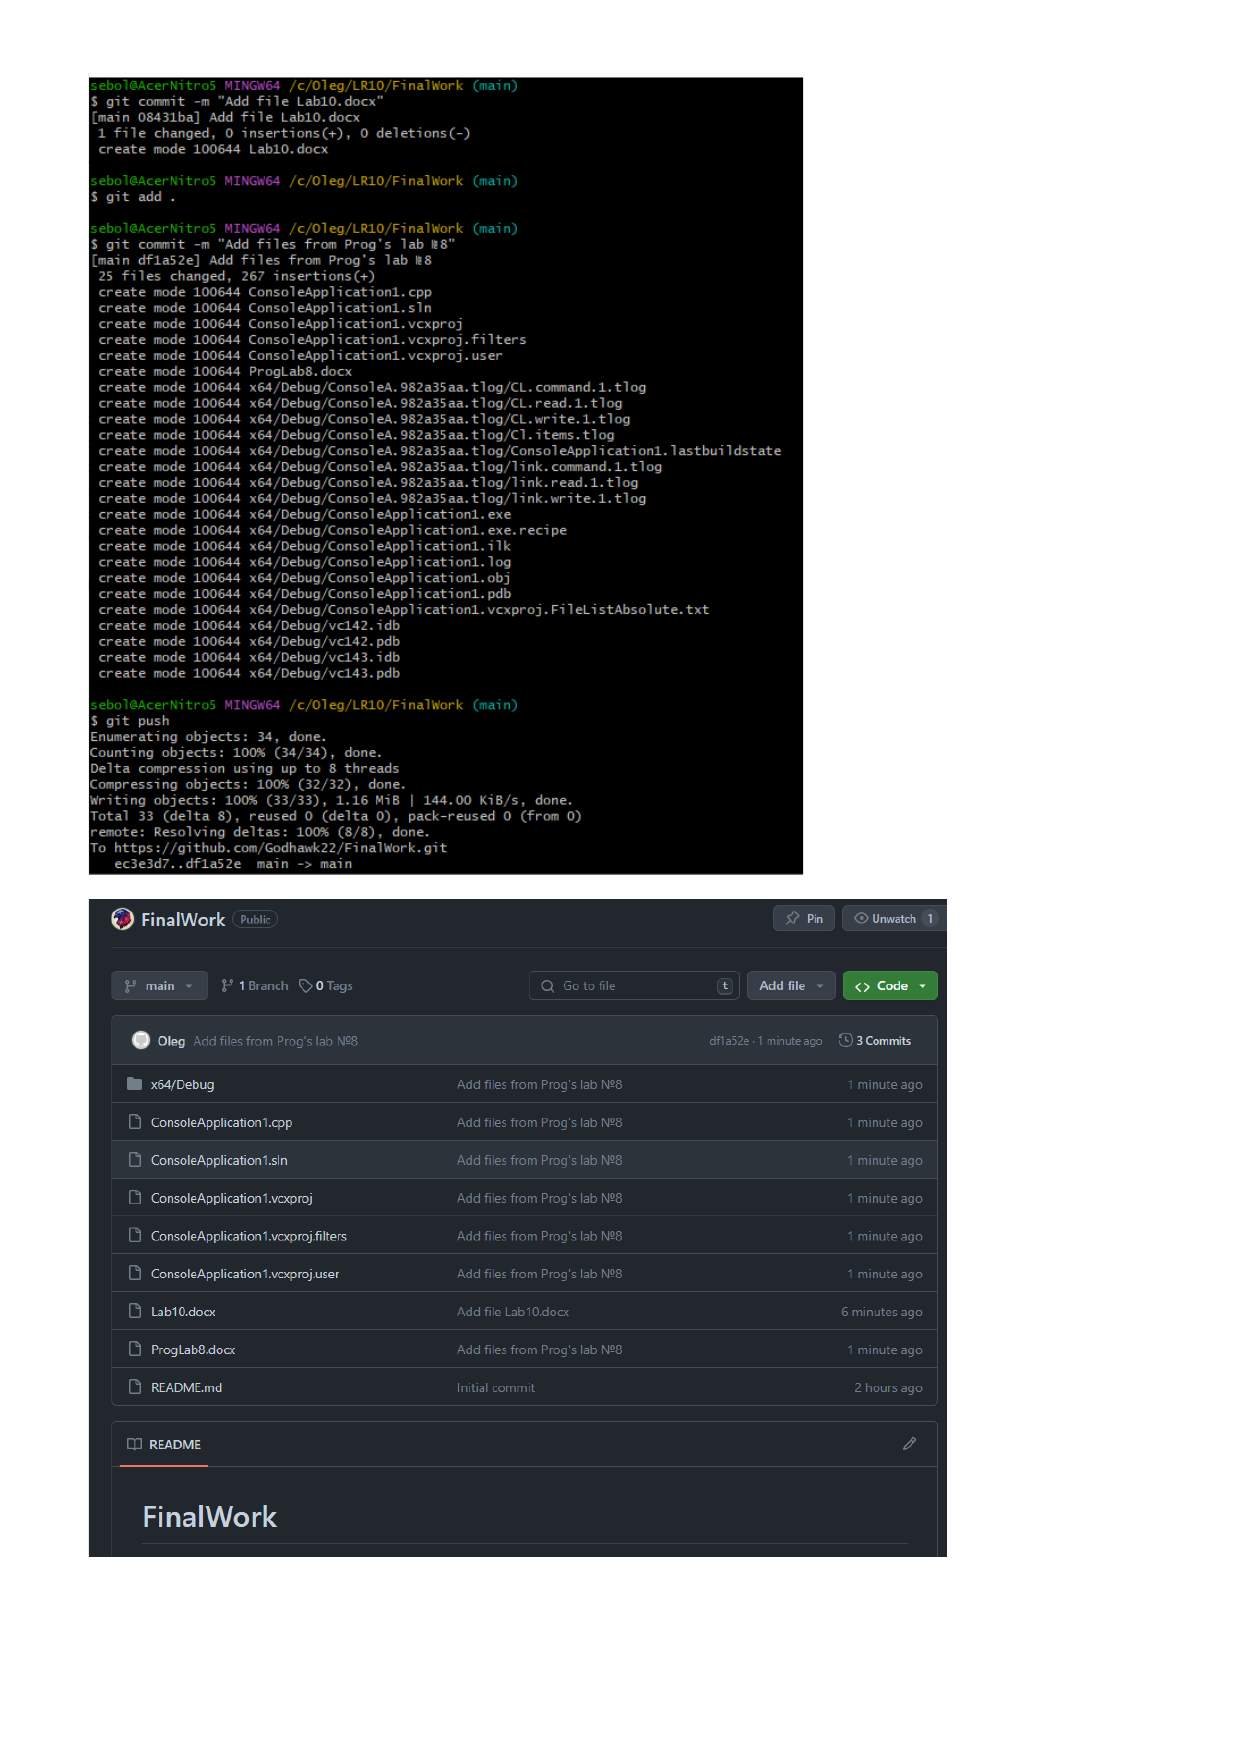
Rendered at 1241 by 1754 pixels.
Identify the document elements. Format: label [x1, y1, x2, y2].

picture [88, 899, 947, 1557]
picture [88, 73, 804, 875]
